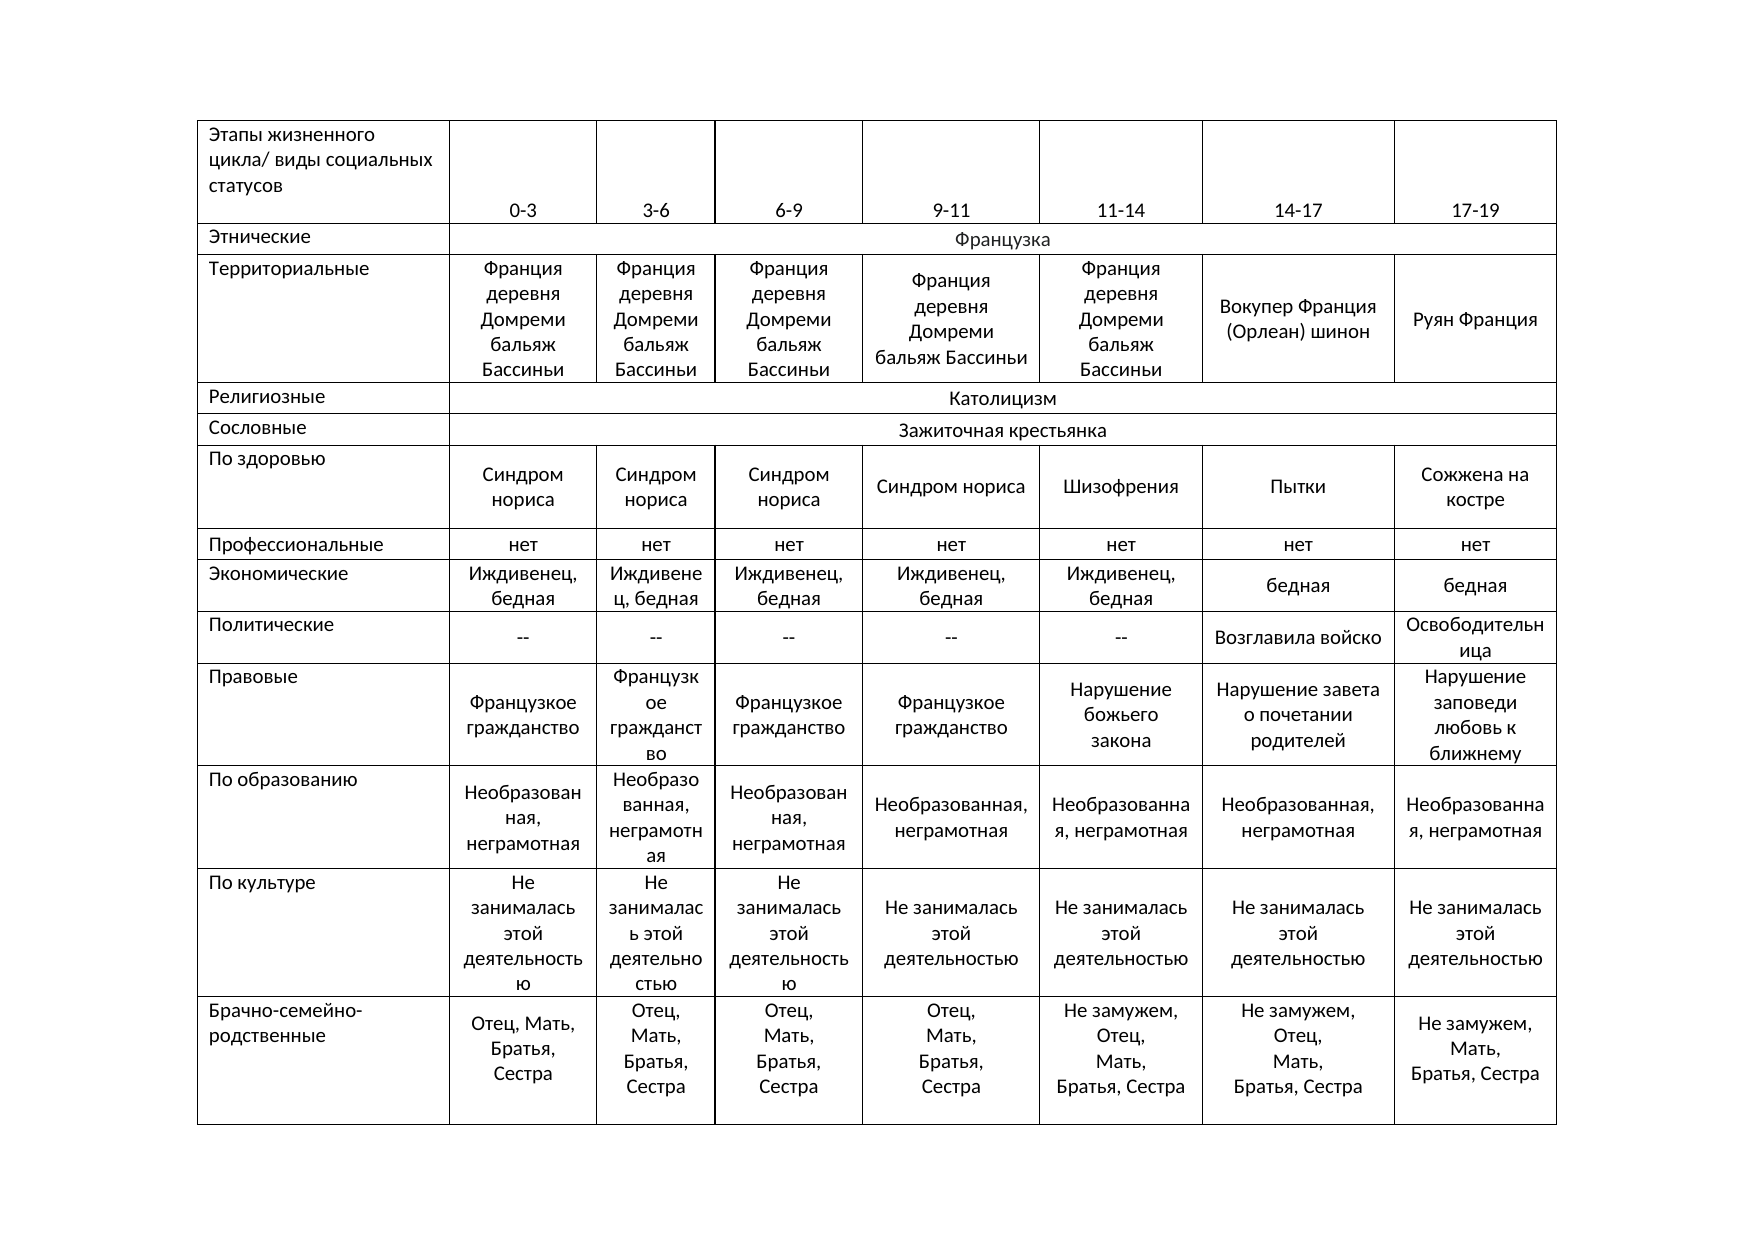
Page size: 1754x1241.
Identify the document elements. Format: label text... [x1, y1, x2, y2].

table_header 0-3 [450, 121, 596, 223]
table_cell Французкое гражданство [450, 664, 596, 765]
table_cell Не занималась этой деятельностью [450, 869, 596, 996]
table_cell Не занималась этой деятельностью [1203, 869, 1394, 996]
table_cell бедная [1203, 560, 1394, 611]
table_cell Территориальные [198, 255, 449, 382]
table_cell Не замужем, Мать, Братья, Сестра [1395, 997, 1556, 1124]
table_header 6-9 [716, 121, 862, 223]
table_cell нет [1040, 529, 1202, 559]
table_cell Не занималась этой деятельностью [1040, 869, 1202, 996]
table_cell Пытки [1203, 446, 1394, 527]
table_cell Не замужем, Отец, Мать, Братья, Сестра [1040, 997, 1202, 1124]
table_cell Профессиональные [198, 529, 449, 559]
table_cell Французкое гражданство [597, 664, 714, 765]
table_cell -- [1040, 612, 1202, 662]
table_cell Необразованная, неграмотная [863, 766, 1039, 868]
table_cell Отец, Мать, Братья, Сестра [450, 997, 596, 1124]
table_cell нет [1203, 529, 1394, 559]
table_cell Шизофрения [1040, 446, 1202, 527]
table_cell Необразованная, неграмотная [1203, 766, 1394, 868]
table_cell Синдром нориса [716, 446, 862, 527]
table_cell Отец, Мать, Братья, Сестра [716, 997, 862, 1124]
table_cell Освободительница [1395, 612, 1556, 662]
table_cell Возглавила войско [1203, 612, 1394, 662]
table_cell По образованию [198, 766, 449, 868]
table_cell Религиозные [198, 383, 449, 413]
table_cell Иждивенец, бедная [716, 560, 862, 611]
table_header 9-11 [863, 121, 1039, 223]
table_cell Синдром нориса [450, 446, 596, 527]
table_cell Необразованная, неграмотная [1395, 766, 1556, 868]
table_cell Католицизм [450, 383, 1556, 413]
table_cell Синдром нориса [597, 446, 714, 527]
table_cell Французка [450, 224, 1556, 254]
table_cell Французкое гражданство [716, 664, 862, 765]
table_cell Не занималась этой деятельностью [1395, 869, 1556, 996]
table_cell Иждивенец, бедная [863, 560, 1039, 611]
table_cell Этнические [198, 224, 449, 254]
table_cell Нарушение божьего закона [1040, 664, 1202, 765]
table_cell Синдром нориса [863, 446, 1039, 527]
table_cell Сожжена на костре [1395, 446, 1556, 527]
table_cell Необразованная, неграмотная [597, 766, 714, 868]
table_cell -- [597, 612, 714, 662]
table_cell -- [450, 612, 596, 662]
table_cell нет [863, 529, 1039, 559]
table_cell По здоровью [198, 446, 449, 527]
table_cell Иждивенец, бедная [597, 560, 714, 611]
table_cell Правовые [198, 664, 449, 765]
table_cell нет [1395, 529, 1556, 559]
table_cell Франция деревня Домреми бальяж Бассиньи [863, 255, 1039, 382]
table_cell -- [863, 612, 1039, 662]
table_cell Не занималась этой деятельностью [716, 869, 862, 996]
table_cell -- [716, 612, 862, 662]
table_header Этапы жизненного цикла/ виды социальных статусов [198, 121, 449, 223]
table_cell Франция деревня Домреми бальяж Бассиньи [450, 255, 596, 382]
table_cell Отец, Мать, Братья, Сестра [863, 997, 1039, 1124]
table_cell Нарушение заповеди любовь к ближнему [1395, 664, 1556, 765]
table_cell бедная [1395, 560, 1556, 611]
table_cell Отец, Мать, Братья, Сестра [597, 997, 714, 1124]
table_cell Не занималась этой деятельностью [863, 869, 1039, 996]
table_cell Не замужем, Отец, Мать, Братья, Сестра [1203, 997, 1394, 1124]
table_cell Руян Франция [1395, 255, 1556, 382]
table_cell Вокупер Франция (Орлеан) шинон [1203, 255, 1394, 382]
table_cell Иждивенец, бедная [450, 560, 596, 611]
table_cell Франция деревня Домреми бальяж Бассиньи [716, 255, 862, 382]
table_cell нет [597, 529, 714, 559]
table_cell По культуре [198, 869, 449, 996]
table_cell Зажиточная крестьянка [450, 414, 1556, 444]
table_cell нет [716, 529, 862, 559]
table_header 17-19 [1395, 121, 1556, 223]
table_header 14-17 [1203, 121, 1394, 223]
table_cell нет [450, 529, 596, 559]
table_cell Нарушение завета о почетании родителей [1203, 664, 1394, 765]
table_cell Необразованная, неграмотная [450, 766, 596, 868]
table_cell Иждивенец, бедная [1040, 560, 1202, 611]
table_cell Франция деревня Домреми бальяж Бассиньи [1040, 255, 1202, 382]
table_cell Необразованная, неграмотная [1040, 766, 1202, 868]
table_header 11-14 [1040, 121, 1202, 223]
table_cell Политические [198, 612, 449, 662]
table_cell Сословные [198, 414, 449, 444]
table_cell Экономические [198, 560, 449, 611]
table_cell Французкое гражданство [863, 664, 1039, 765]
table_cell Не занималась этой деятельностью [597, 869, 714, 996]
table_cell Необразованная, неграмотная [716, 766, 862, 868]
table_cell Франция деревня Домреми бальяж Бассиньи [597, 255, 714, 382]
table_cell Брачно-семейно-родственные [198, 997, 449, 1124]
table_header 3-6 [597, 121, 714, 223]
